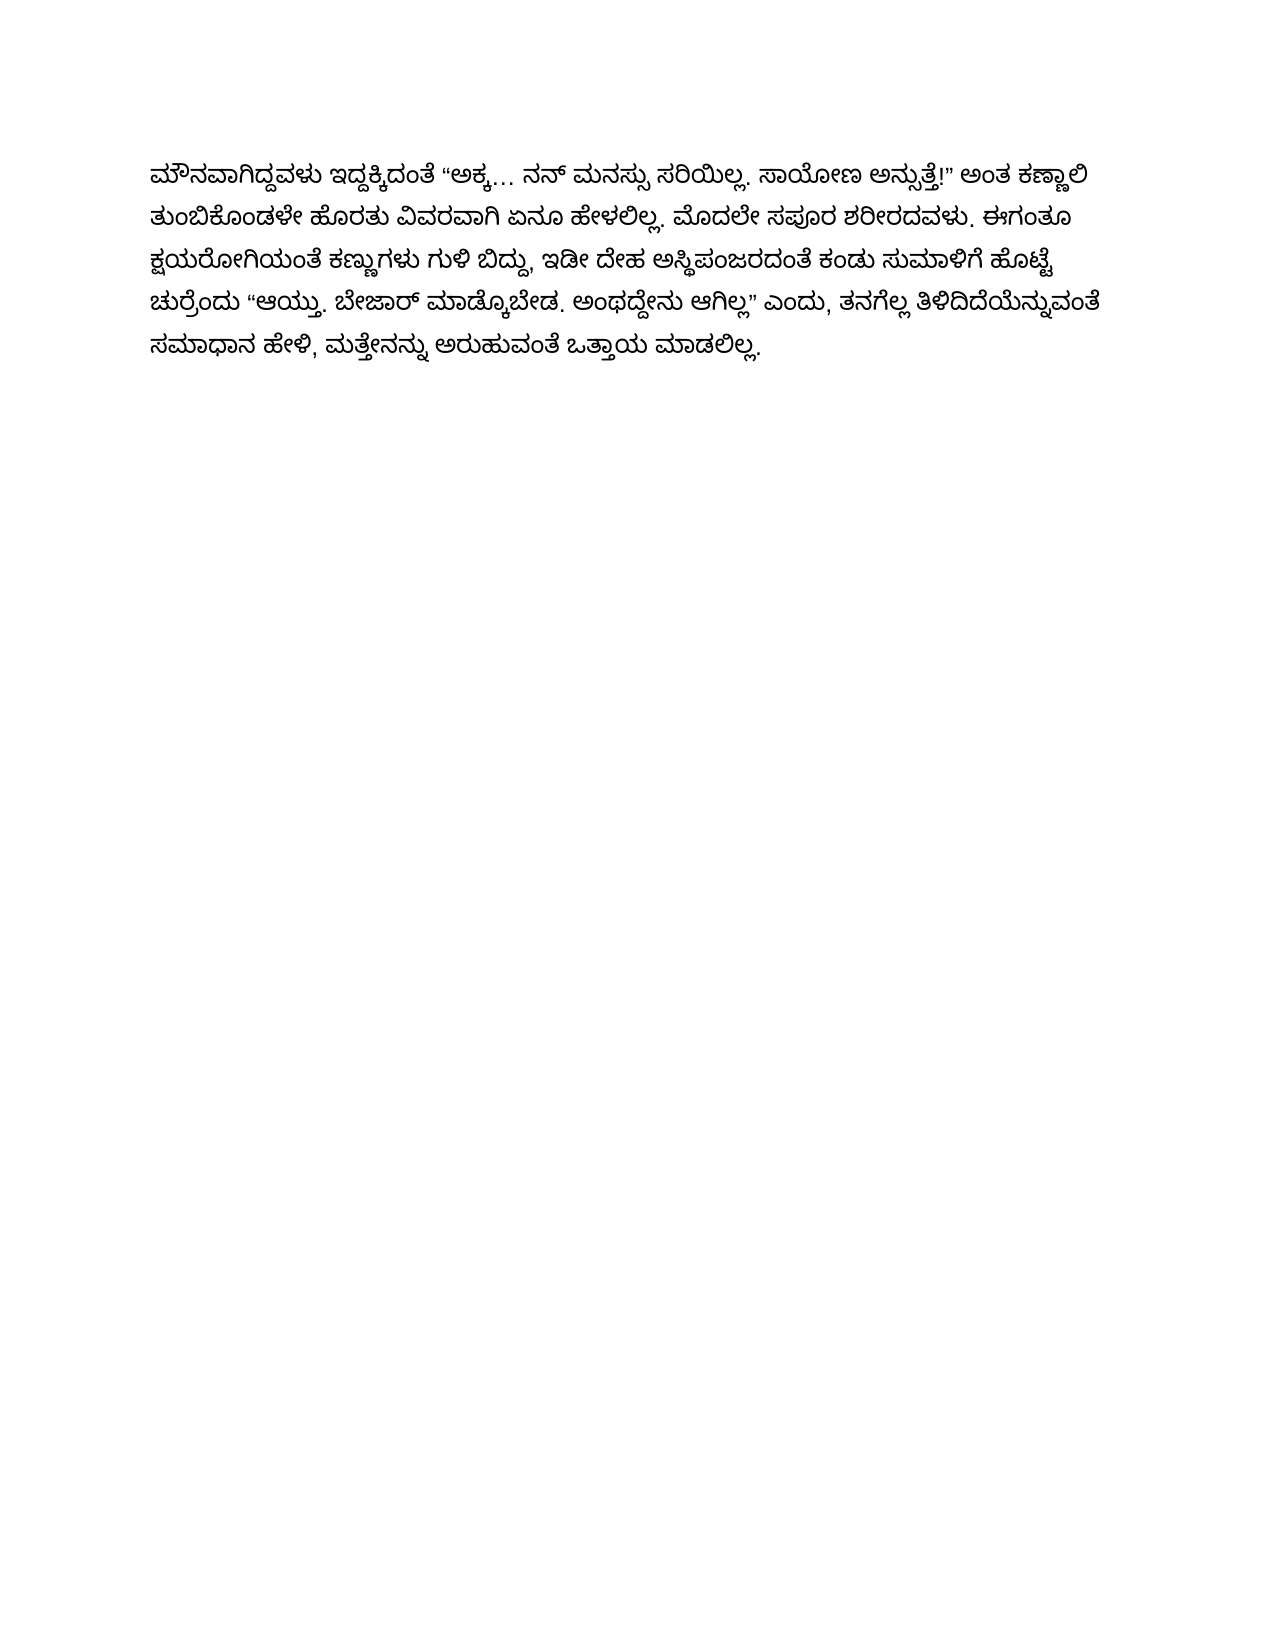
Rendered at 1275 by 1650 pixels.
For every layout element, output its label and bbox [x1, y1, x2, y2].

text [150, 150, 1125, 362]
